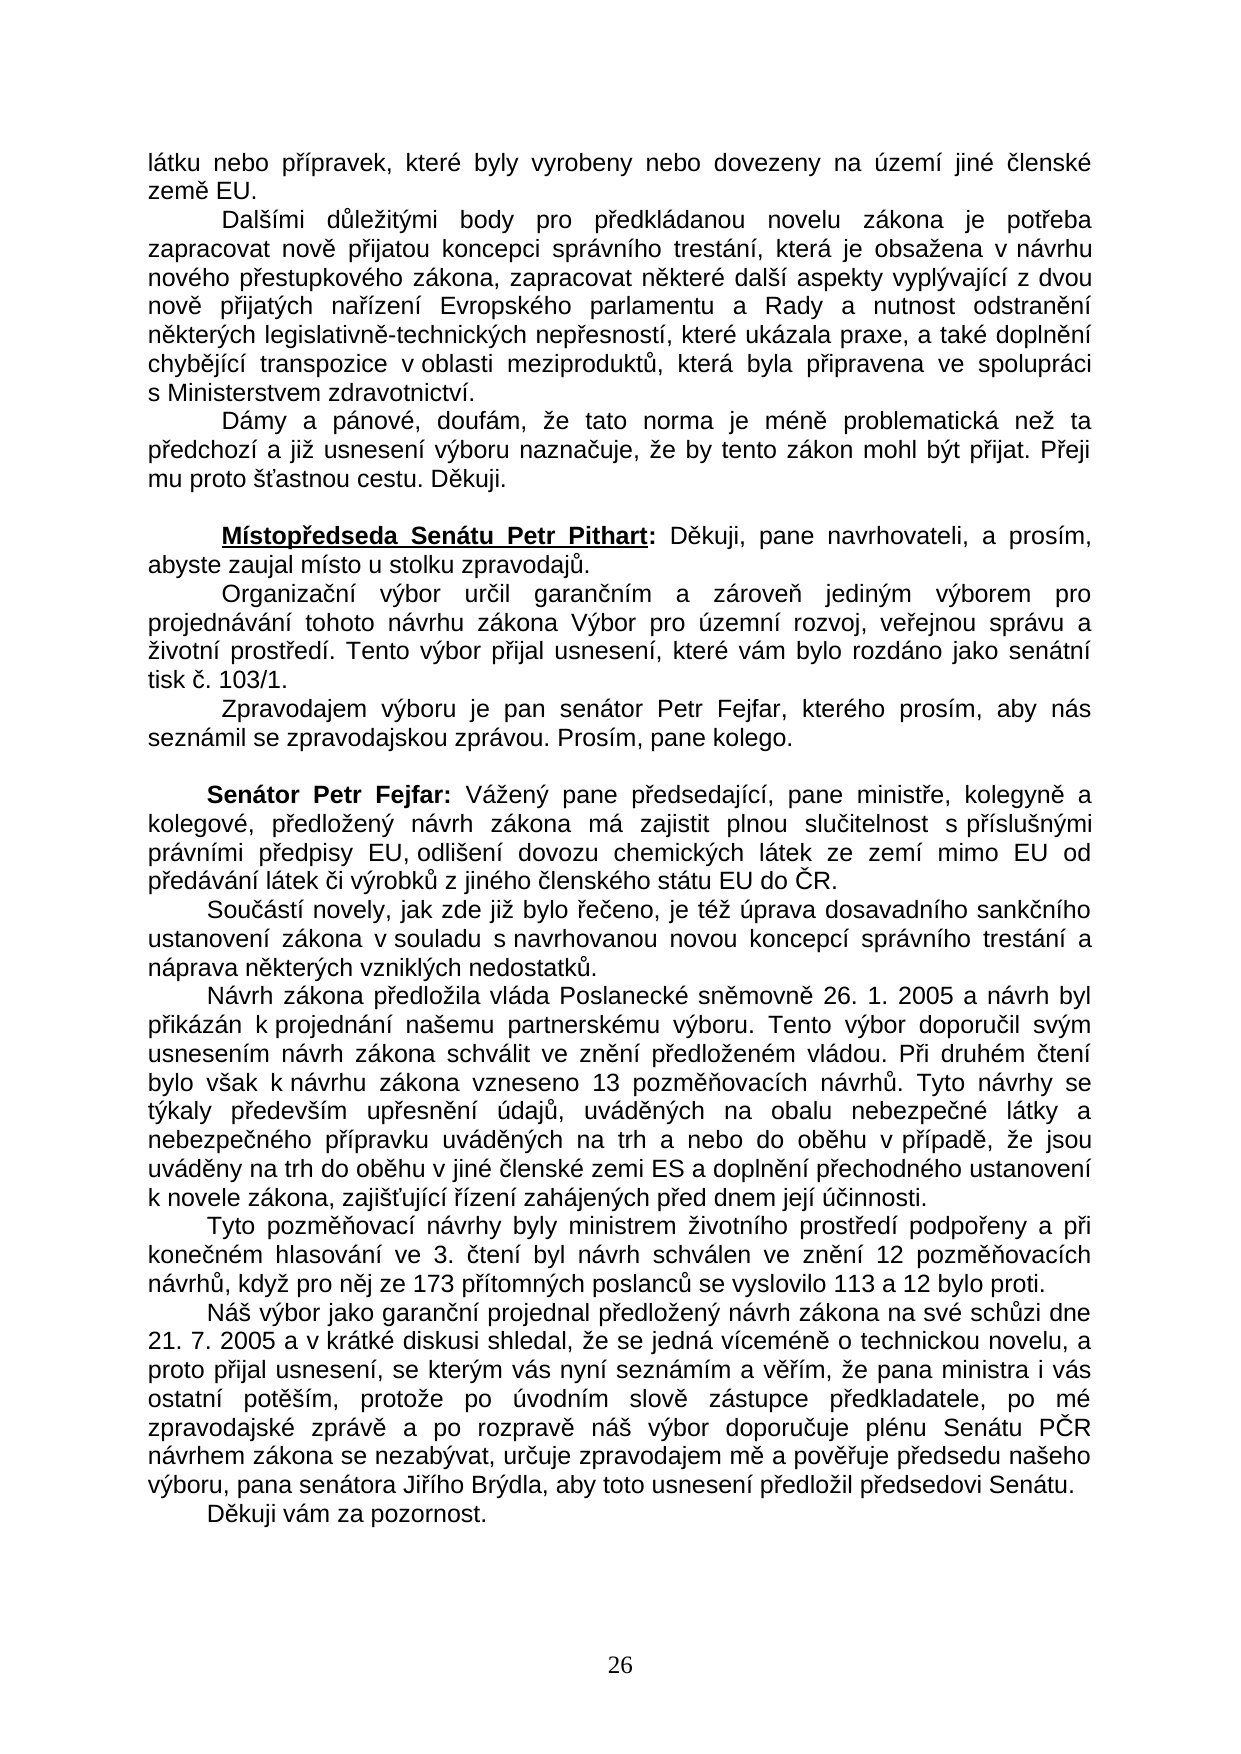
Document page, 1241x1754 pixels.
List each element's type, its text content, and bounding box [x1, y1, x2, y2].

text Dalšími důležitými body pro předkládanou novelu zákona je potřeba zapracovat nově přijatou koncepci správního trestání, která je obsažena v návrhu nového přestupkového zákona, zapracovat některé další aspekty vyplývající z dvou nově přijatých nařízení Evropského parlamentu a Rady a nutnost odstranění některých legislativně-technických nepřesností, které ukázala praxe, a také doplnění chybějící transpozice v oblasti meziproduktů, která byla připravena ve spolupráci s Ministerstvem zdravotnictví. [148, 205, 1093, 406]
text Děkuji vám za pozornost. [148, 1499, 1093, 1528]
text Náš výbor jako garanční projednal předložený návrh zákona na své schůzi dne 21. 7. 2005 a v krátké diskusi shledal, že se jedná víceméně o technickou novelu, a proto přijal usnesení, se kterým vás nyní seznámím a věřím, že pana ministra i vás ostatní potěším, protože po úvodním slově zástupce předkladatele, po mé zpravodajské zprávě a po rozpravě náš výbor doporučuje plénu Senátu PČR návrhem zákona se nezabývat, určuje zpravodajem mě a pověřuje předsedu našeho výboru, pana senátora Jiřího Brýdla, aby toto usnesení předložil předsedovi Senátu. [148, 1298, 1093, 1499]
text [148, 148, 1093, 205]
text Součástí novely, jak zde již bylo řečeno, je též úprava dosavadního sankčního ustanovení zákona v souladu s navrhovanou novou koncepcí správního trestání a náprava některých vzniklých nedostatků. [148, 895, 1093, 981]
text Tyto pozměňovací návrhy byly ministrem životního prostředí podpořeny a při konečném hlasování ve 3. čtení byl návrh schválen ve znění 12 pozměňovacích návrhů, když pro něj ze 173 přítomných poslanců se vyslovilo 113 a 12 bylo proti. [148, 1211, 1093, 1298]
text Senátor Petr Fejfar: Vážený pane předsedající, pane ministře, kolegyně a kolegové, předložený návrh zákona má zajistit plnou slučitelnost s příslušnými právními předpisy EU, odlišení dovozu chemických látek ze zemí mimo EU od předávání látek či výrobků z jiného členského státu EU do ČR. [148, 780, 1093, 895]
text Organizační výbor určil garančním a zároveň jediným výborem pro projednávání tohoto návrhu zákona Výbor pro územní rozvoj, veřejnou správu a životní prostředí. Tento výbor přijal usnesení, které vám bylo rozdáno jako senátní tisk č. 103/1. [148, 579, 1093, 694]
text Místopředseda Senátu Petr Pithart: Děkuji, pane navrhovateli, a prosím, abyste zaujal místo u stolku zpravodajů. [148, 521, 1093, 579]
text Zpravodajem výboru je pan senátor Petr Fejfar, kterého prosím, aby nás seznámil se zpravodajskou zprávou. Prosím, pane kolego. [148, 694, 1093, 751]
text Návrh zákona předložila vláda Poslanecké sněmovně 26. 1. 2005 a návrh byl přikázán k projednání našemu partnerskému výboru. Tento výbor doporučil svým usnesením návrh zákona schválit ve znění předloženém vládou. Při druhém čtení bylo však k návrhu zákona vzneseno 13 pozměňovacích návrhů. Tyto návrhy se týkaly především upřesnění údajů, uváděných na obalu nebezpečné látky a nebezpečného přípravku uváděných na trh a nebo do oběhu v případě, že jsou uváděny na trh do oběhu v jiné členské zemi ES a doplnění přechodného ustanovení k novele zákona, zajišťující řízení zahájených před dnem její účinnosti. [148, 981, 1093, 1211]
text Dámy a pánové, doufám, že tato norma je méně problematická než ta předchozí a již usnesení výboru naznačuje, že by tento zákon mohl být přijat. Přeji mu proto šťastnou cestu. Děkuji. [148, 406, 1093, 493]
